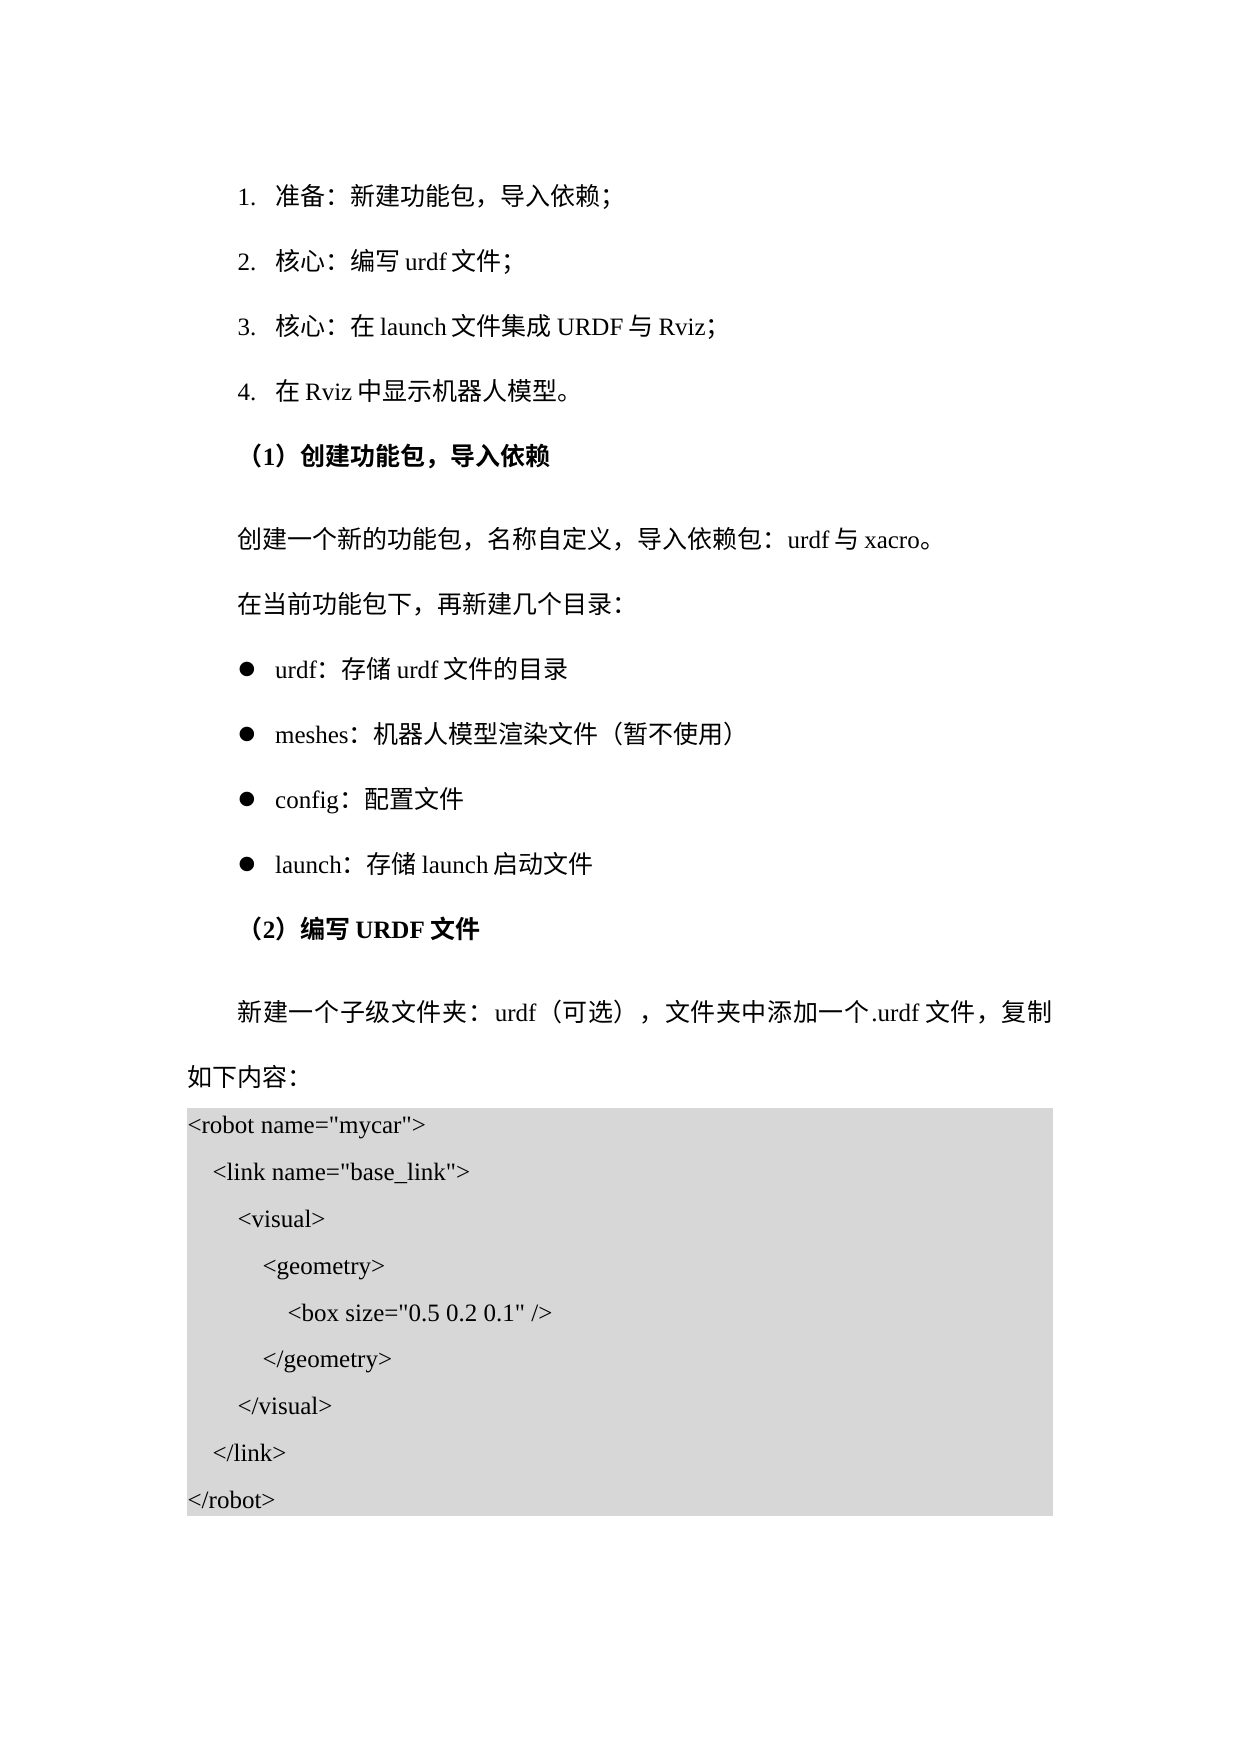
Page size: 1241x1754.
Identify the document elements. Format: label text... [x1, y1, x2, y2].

text （1）创建功能包，导入依赖 [187, 422, 1053, 487]
text <geometry> [187, 1249, 1053, 1281]
list 核心：在launch文件集成URDF与Rviz； [187, 292, 1053, 357]
text </link> [187, 1436, 1053, 1469]
text <link name="base_link"> [187, 1155, 1053, 1188]
text 新建一个子级文件夹：urdf（可选），文件夹中添加一个.urdf文件，复制如下内容： [187, 978, 1053, 1108]
text </geometry> [187, 1343, 1053, 1375]
text 创建一个新的功能包，名称自定义，导入依赖包：urdf与xacro。 [187, 505, 1053, 570]
text （2）编写URDF文件 [187, 895, 1053, 960]
list 准备：新建功能包，导入依赖； [187, 162, 1053, 227]
text 在当前功能包下，再新建几个目录： [187, 570, 1053, 635]
text <visual> [187, 1202, 1053, 1234]
text <box size="0.5 0.2 0.1" /> [187, 1296, 1053, 1328]
list meshes：机器人模型渲染文件（暂不使用） [187, 700, 1053, 765]
list 在Rviz中显示机器人模型。 [187, 357, 1053, 422]
list config：配置文件 [187, 765, 1053, 830]
text </robot> [187, 1483, 1053, 1516]
list urdf：存储urdf文件的目录 [187, 635, 1053, 700]
text </visual> [187, 1389, 1053, 1422]
list launch：存储launch启动文件 [187, 830, 1053, 895]
text <robot name="mycar"> [187, 1108, 1053, 1141]
list 核心：编写urdf文件； [187, 227, 1053, 292]
